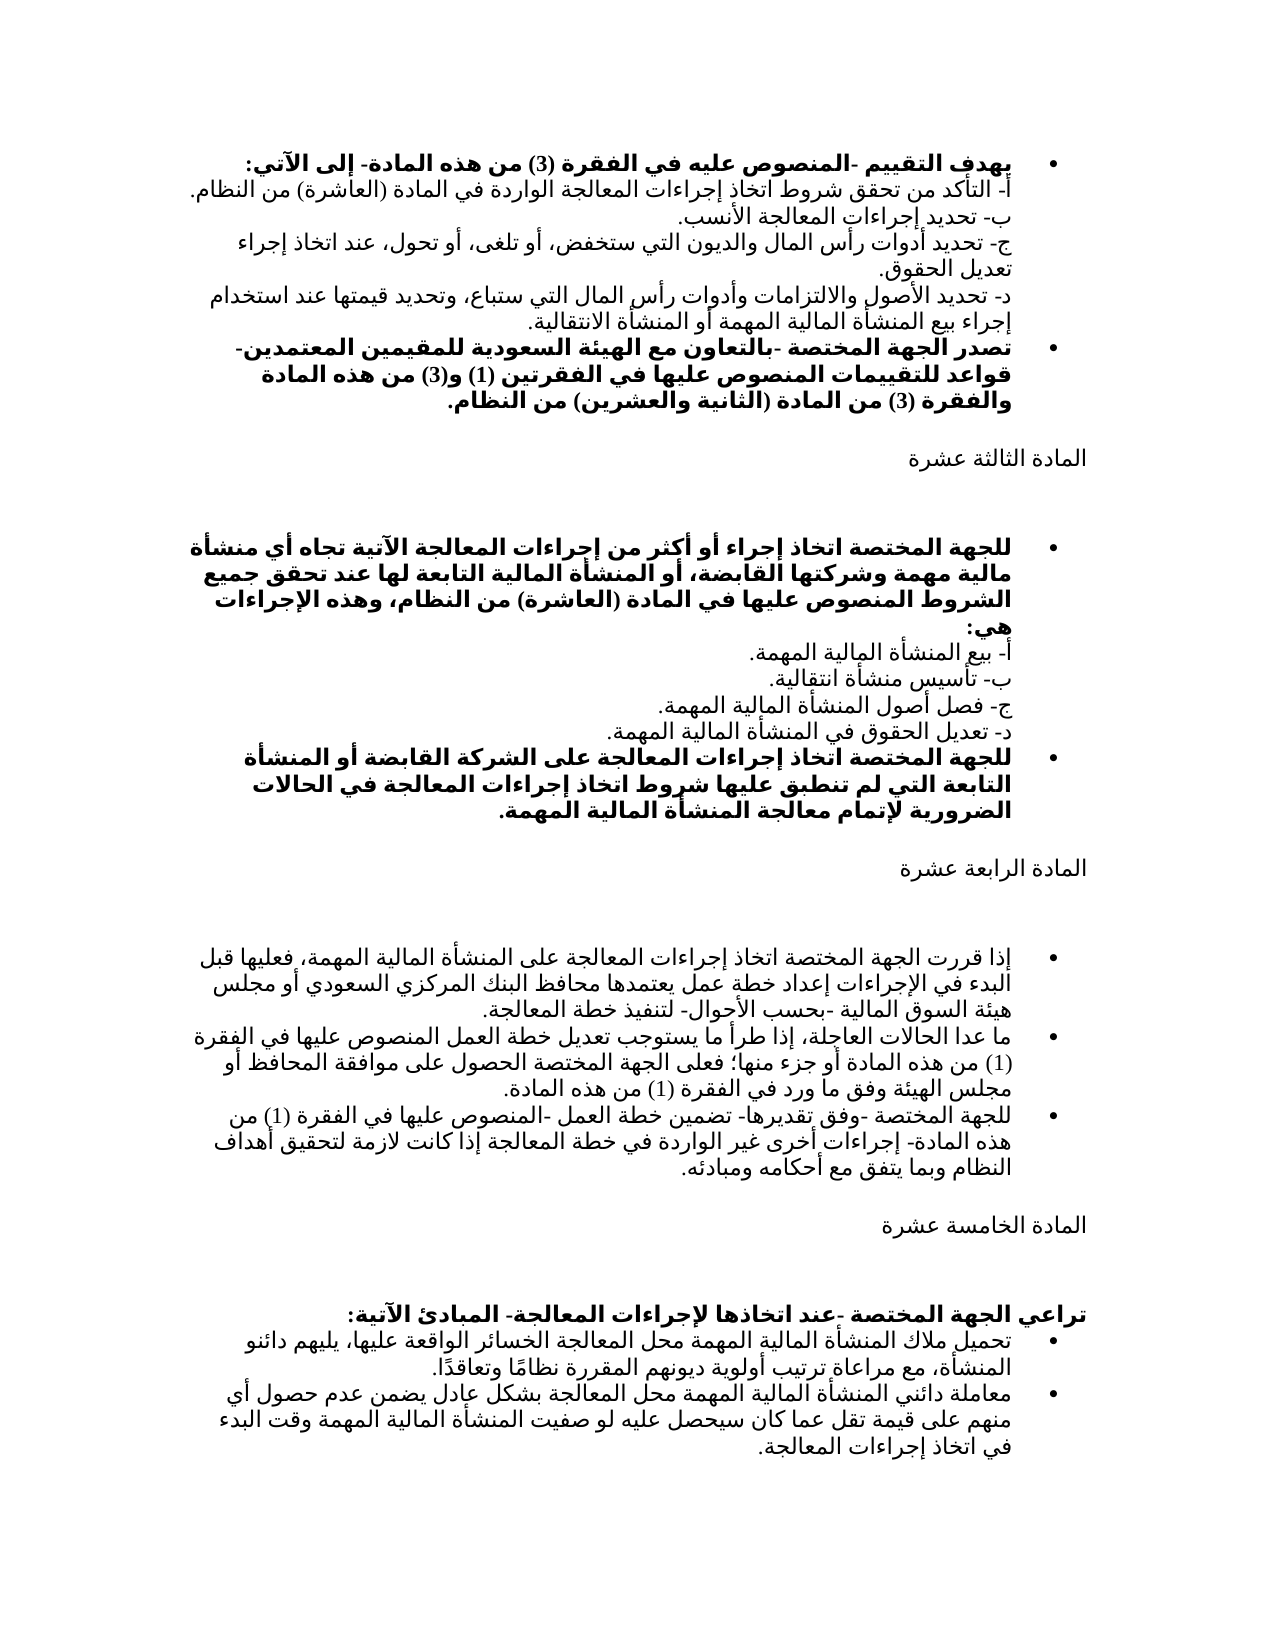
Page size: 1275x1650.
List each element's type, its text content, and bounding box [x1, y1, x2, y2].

list للجهة المختصة -وفق تقديرها- تضمين خطة العمل -المنصوص عليها في الفقرة (1) من هذه المادة- إجراءات أخرى غير الواردة في خطة المعالجة إذا كانت لازمة لتحقيق أهداف النظام وبما يتفق مع أحكامه ومبادئه. [187, 1102, 1050, 1181]
list يهدف التقييم -المنصوص عليه في الفقرة (3) من هذه المادة- إلى الآتي: أ- التأكد من تحقق شروط اتخاذ إجراءات المعالجة الواردة في المادة (العاشرة) من النظام. ب- تحديد إجراءات المعالجة الأنسب. ج- تحديد أدوات رأس المال والديون التي ستخفض، أو تلغى، أو تحول، عند اتخاذ إجراء تعديل الحقوق. د- تحديد الأصول والالتزامات وأدوات رأس المال التي ستباع، وتحديد قيمتها عند استخدام إجراء بيع المنشأة المالية المهمة أو المنشأة الانتقالية. [187, 150, 1050, 334]
list إذا قررت الجهة المختصة اتخاذ إجراءات المعالجة على المنشأة المالية المهمة، فعليها قبل البدء في الإجراءات إعداد خطة عمل يعتمدها محافظ البنك المركزي السعودي أو مجلس هيئة السوق المالية -بحسب الأحوال- لتنفيذ خطة المعالجة. [187, 944, 1050, 1023]
text المادة الثالثة عشرة [187, 445, 1087, 471]
list تحميل ملاك المنشأة المالية المهمة محل المعالجة الخسائر الواقعة عليها، يليهم دائنو المنشأة، مع مراعاة ترتيب أولوية ديونهم المقررة نظامًا وتعاقدًا. [187, 1327, 1050, 1380]
text المادة الرابعة عشرة [187, 855, 1087, 881]
list معاملة دائني المنشأة المالية المهمة محل المعالجة بشكل عادل يضمن عدم حصول أي منهم على قيمة تقل عما كان سيحصل عليه لو صفيت المنشأة المالية المهمة وقت البدء في اتخاذ إجراءات المعالجة. [187, 1380, 1050, 1459]
list للجهة المختصة اتخاذ إجراءات المعالجة على الشركة القابضة أو المنشأة التابعة التي لم تنطبق عليها شروط اتخاذ إجراءات المعالجة في الحالات الضرورية لإتمام معالجة المنشأة المالية المهمة. [187, 744, 1050, 823]
list ما عدا الحالات العاجلة، إذا طرأ ما يستوجب تعديل خطة العمل المنصوص عليها في الفقرة (1) من هذه المادة أو جزء منها؛ فعلى الجهة المختصة الحصول على موافقة المحافظ أو مجلس الهيئة وفق ما ورد في الفقرة (1) من هذه المادة. [187, 1023, 1050, 1102]
text المادة الخامسة عشرة [187, 1212, 1087, 1238]
text تراعي الجهة المختصة -عند اتخاذها لإجراءات المعالجة- المبادئ الآتية: [187, 1301, 1087, 1327]
list تصدر الجهة المختصة -بالتعاون مع الهيئة السعودية للمقيمين المعتمدين- قواعد للتقييمات المنصوص عليها في الفقرتين (1) و(3) من هذه المادة والفقرة (3) من المادة (الثانية والعشرين) من النظام. [187, 334, 1050, 413]
list للجهة المختصة اتخاذ إجراء أو أكثر من إجراءات المعالجة الآتية تجاه أي منشأة مالية مهمة وشركتها القابضة، أو المنشأة المالية التابعة لها عند تحقق جميع الشروط المنصوص عليها في المادة (العاشرة) من النظام، وهذه الإجراءات هي: أ- بيع المنشأة المالية المهمة. ب- تأسيس منشأة انتقالية. ج- فصل أصول المنشأة المالية المهمة. د- تعديل الحقوق في المنشأة المالية المهمة. [187, 534, 1050, 744]
